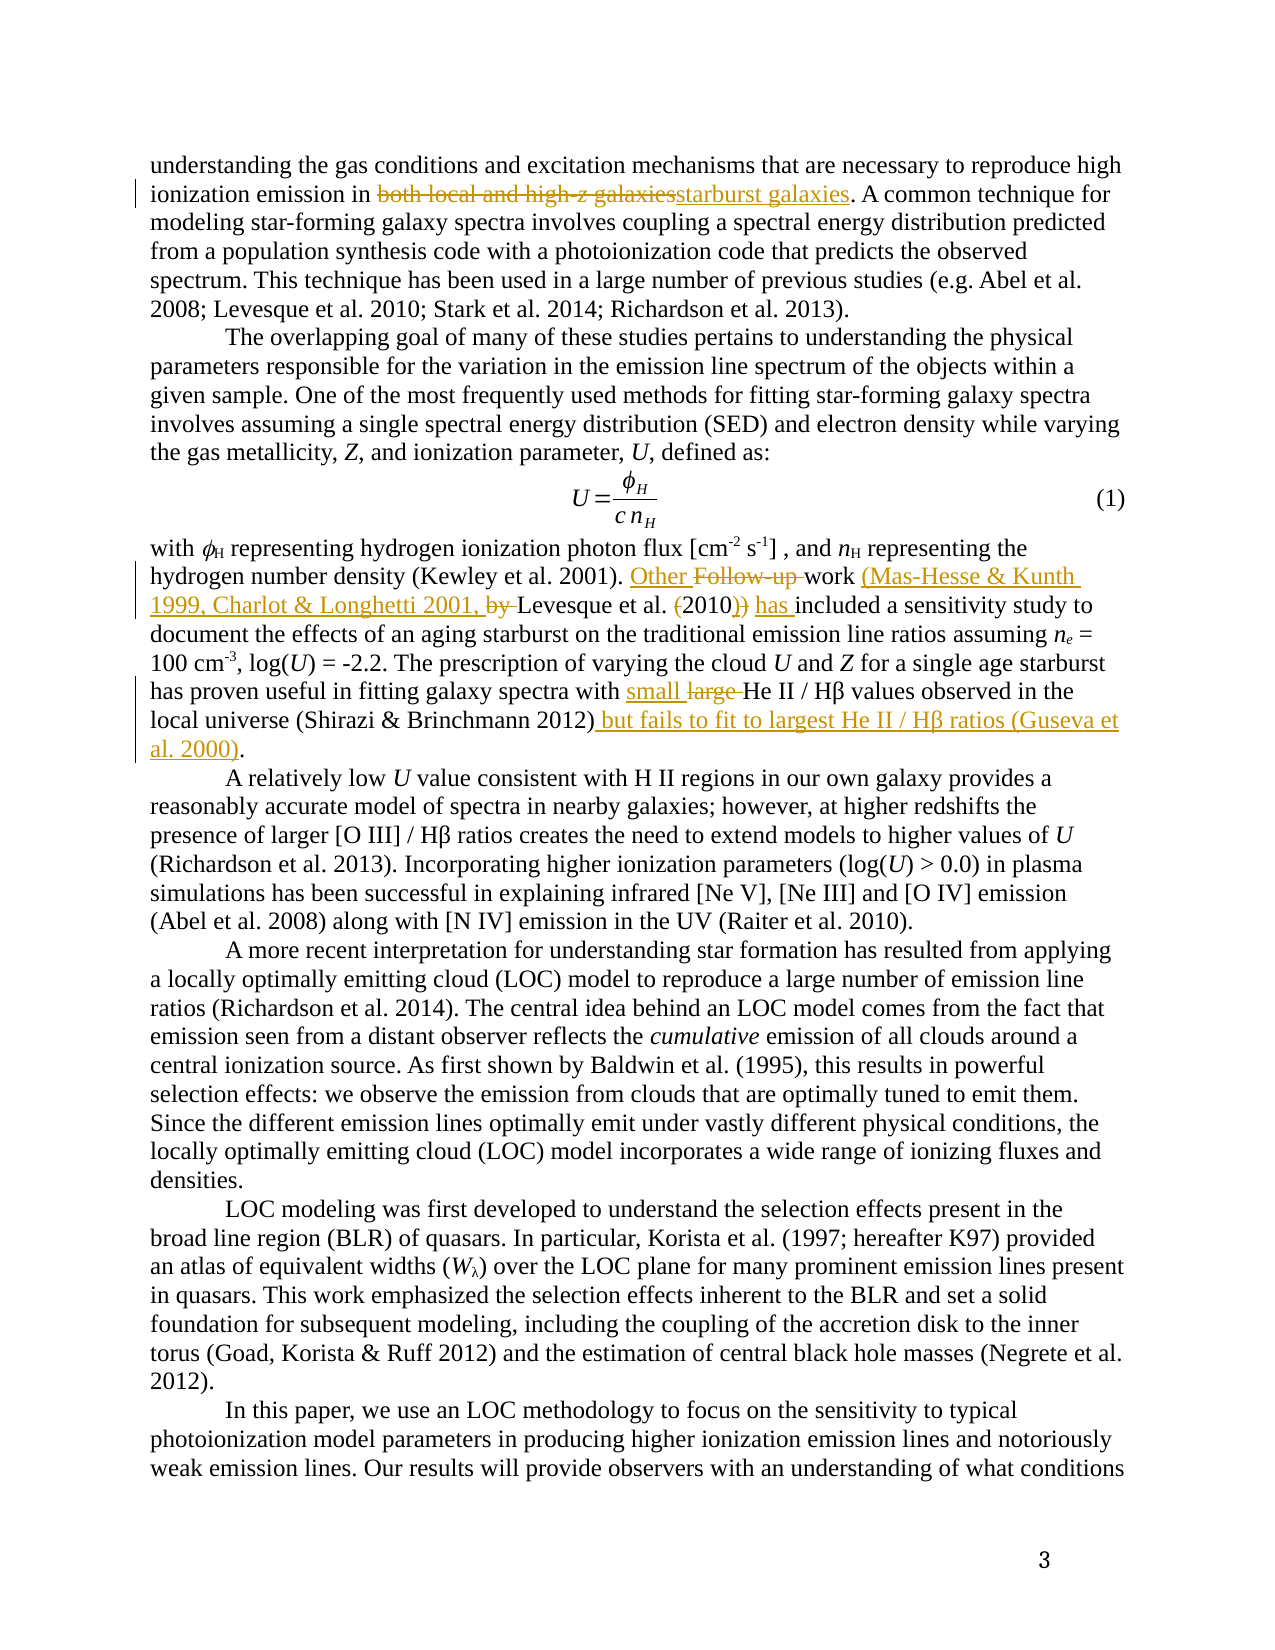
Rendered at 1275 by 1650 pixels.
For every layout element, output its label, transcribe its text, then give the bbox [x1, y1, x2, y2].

text The overlapping goal of many of these studies pertains to understanding the physical parameters responsible for the variation in the emission line spectrum of the objects within a given sample. One of the most frequently used methods for fitting star-forming galaxy spectra involves assuming a single spectral energy distribution (SED) and electron density while varying the gas metallicity, Z, and ionization parameter, U, defined as: [150, 322, 1125, 466]
text with H representing hydrogen ionization photon flux [cm-2 s-1] , and nH representing the hydrogen number density (Kewley et al. 2001). work Levesque et al. 2010 included a sensitivity study to document the effects of an aging starburst on the traditional emission line ratios assuming ne = 100 cm-3, log(U) = -2.2. The prescription of varying the cloud U and Z for a single age starburst has proven useful in fitting galaxy spectra with He II / Hβ values observed in the local universe (Shirazi & Brinchmann 2012). [150, 533, 1125, 763]
text A more recent interpretation for understanding star formation has resulted from applying a locally optimally emitting cloud (LOC) model to reproduce a large number of emission line ratios (Richardson et al. 2014). The central idea behind an LOC model comes from the fact that emission seen from a distant observer reflects the cumulative emission of all clouds around a central ionization source. As first shown by Baldwin et al. (1995), this results in powerful selection effects: we observe the emission from clouds that are optimally tuned to emit them. Since the different emission lines optimally emit under vastly different physical conditions, the locally optimally emitting cloud (LOC) model incorporates a wide range of ionizing fluxes and densities. [150, 935, 1125, 1194]
text A relatively low U value consistent with H II regions in our own galaxy provides a reasonably accurate model of spectra in nearby galaxies; however, at higher redshifts the presence of larger [O III] / Hβ ratios creates the need to extend models to higher values of U (Richardson et al. 2013). Incorporating higher ionization parameters (log(U) > 0.0) in plasma simulations has been successful in explaining infrared [Ne V], [Ne III] and [O IV] emission (Abel et al. 2008) along with [N IV] emission in the UV (Raiter et al. 2010). [150, 763, 1125, 935]
text (1) [150, 466, 1125, 533]
